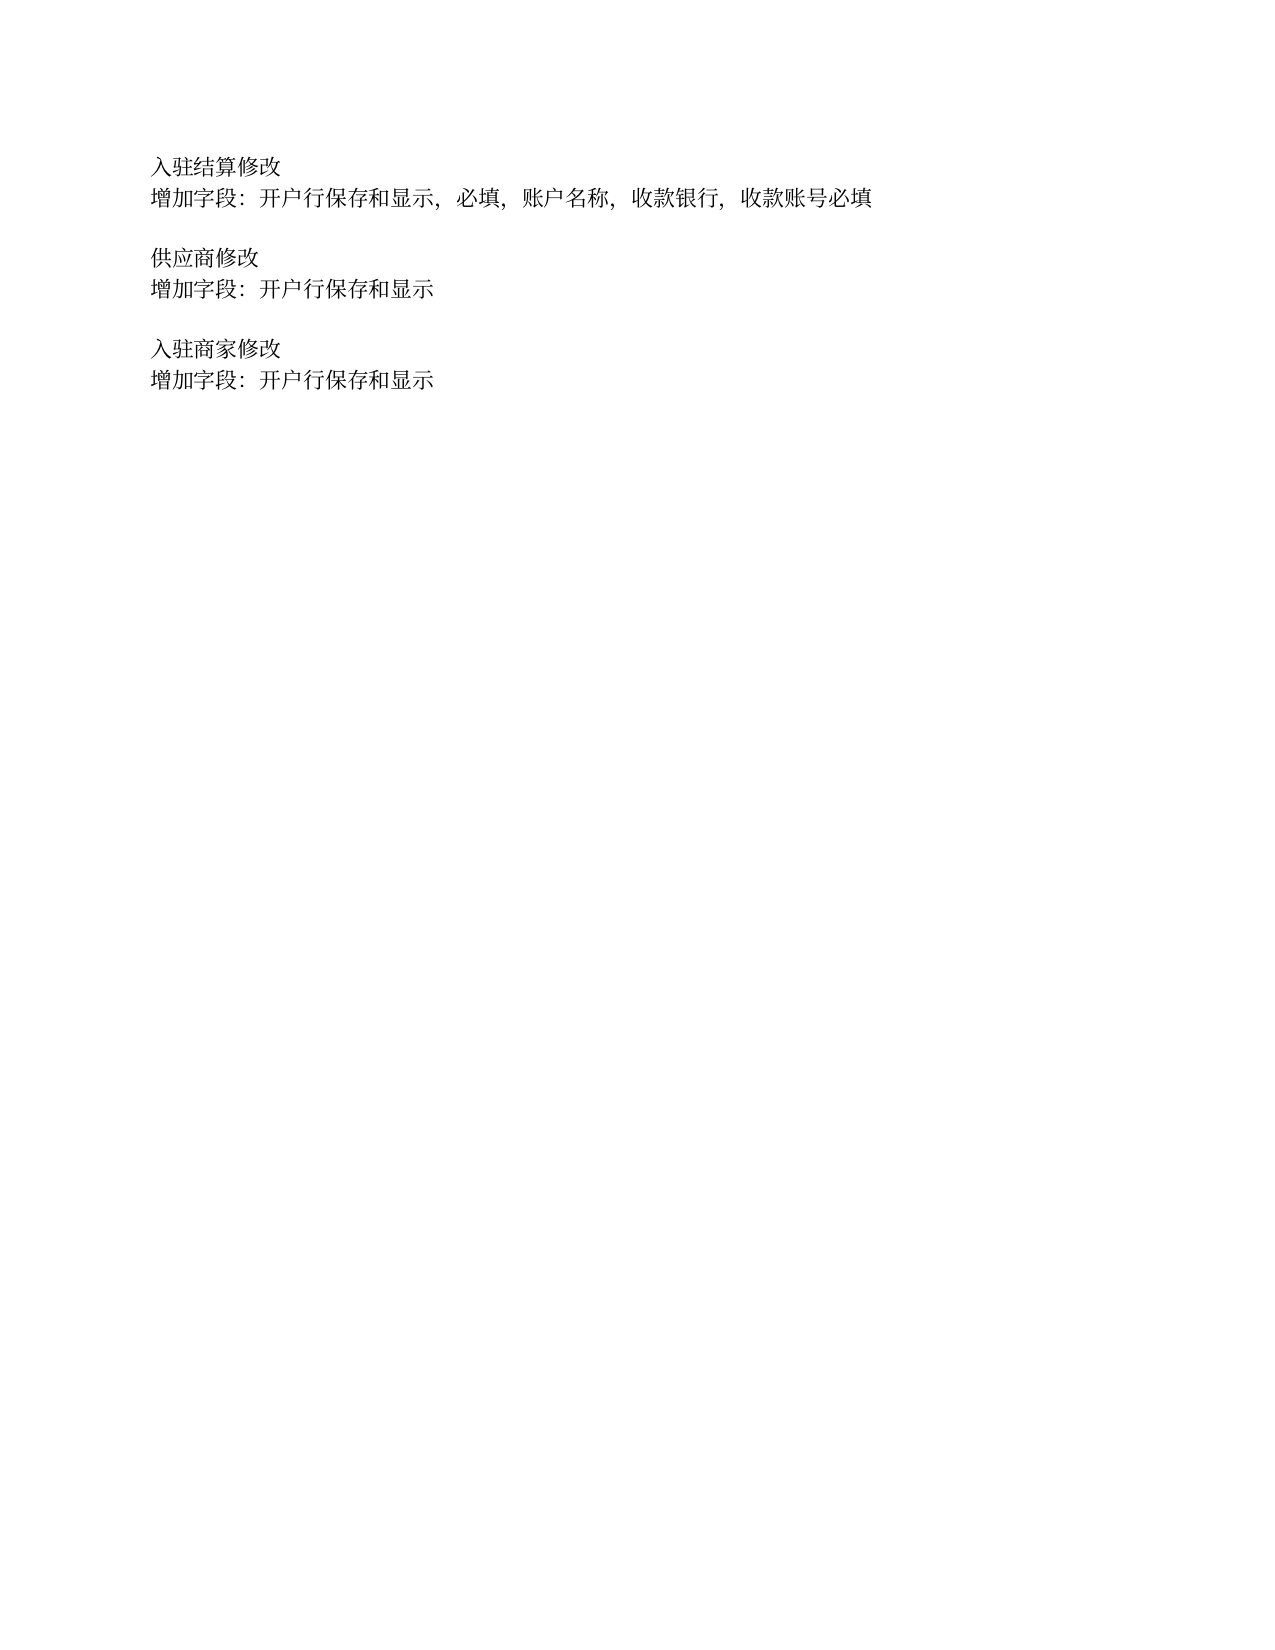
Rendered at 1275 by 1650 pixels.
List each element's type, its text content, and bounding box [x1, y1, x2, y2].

text 入驻结算修改 [150, 150, 1125, 181]
text 增加字段：开户行保存和显示 [150, 272, 1125, 304]
text 供应商修改 [150, 241, 1125, 272]
text 增加字段：开户行保存和显示，必填，账户名称，收款银行，收款账号必填 [150, 181, 1125, 213]
text 入驻商家修改 [150, 332, 1125, 363]
text 增加字段：开户行保存和显示 [150, 363, 1125, 395]
